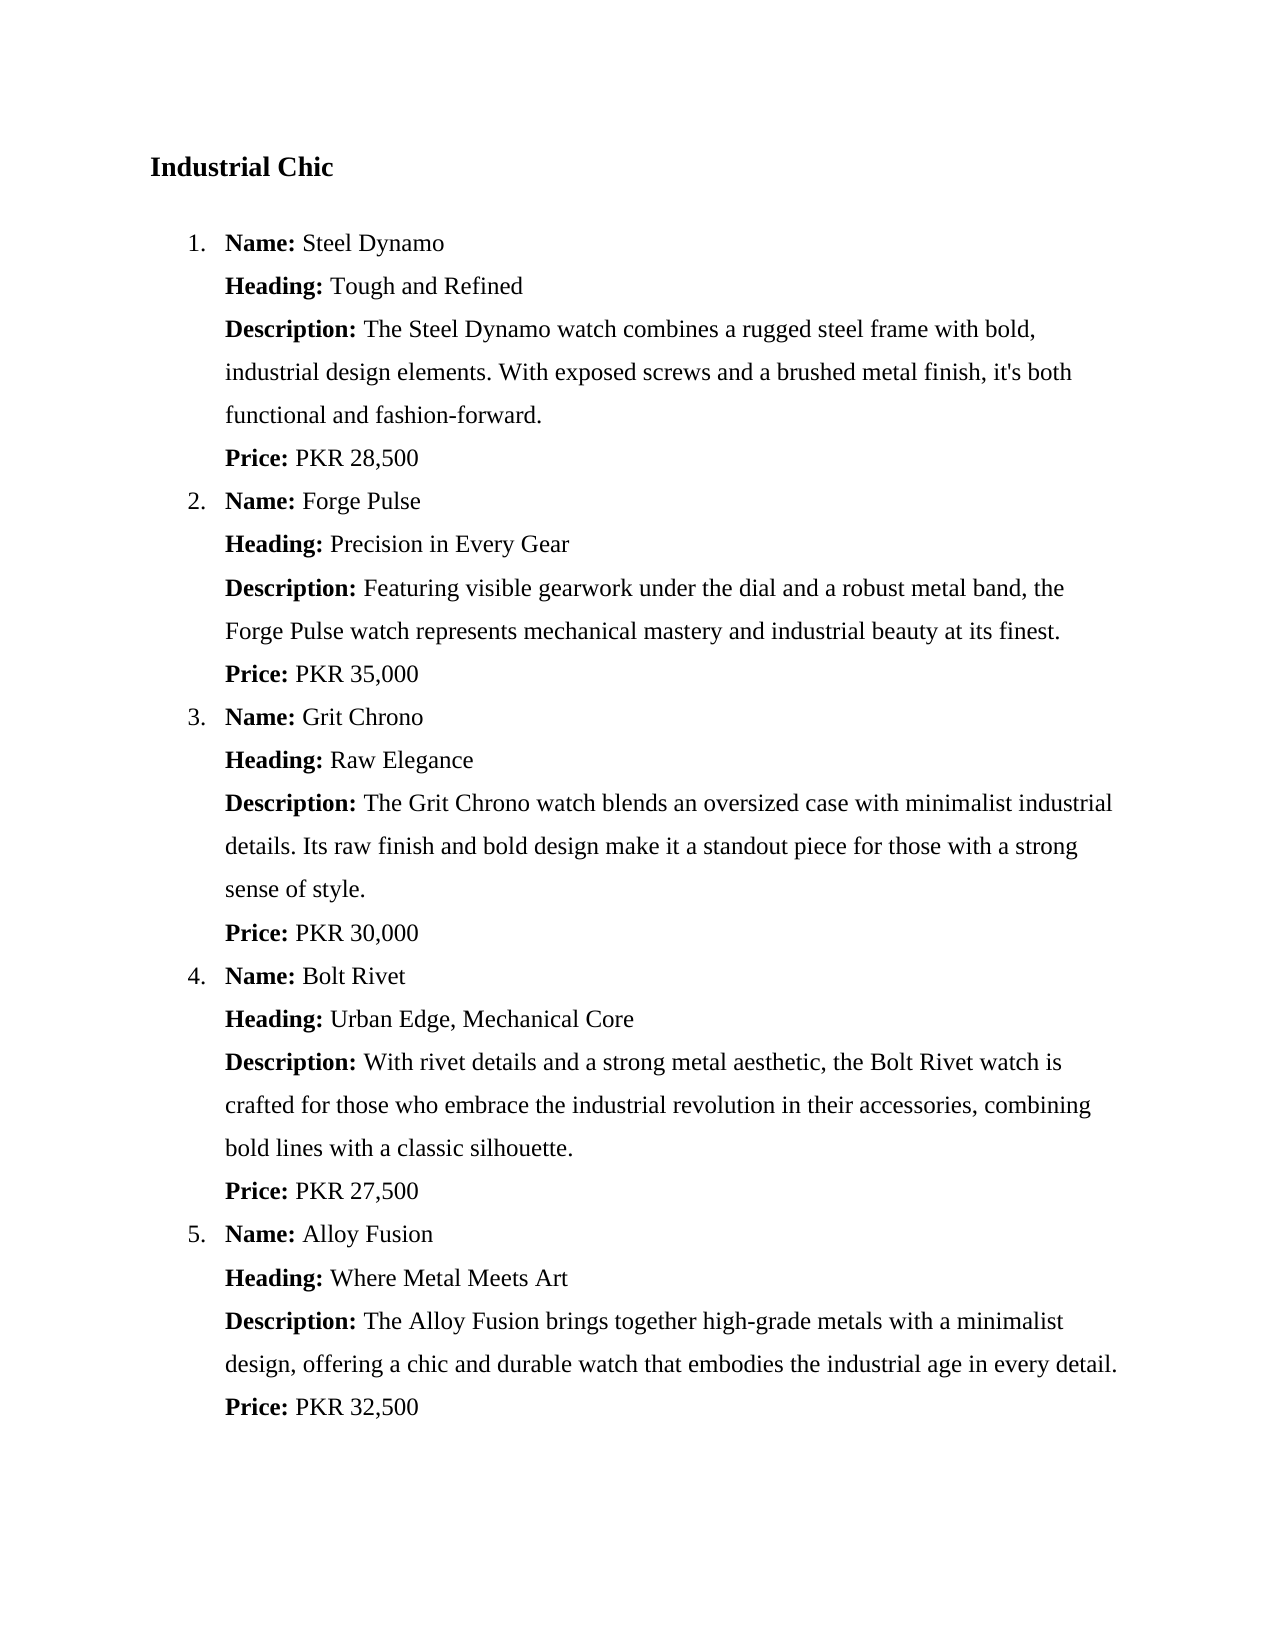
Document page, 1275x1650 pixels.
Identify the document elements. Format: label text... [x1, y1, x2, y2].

list Name: Bolt Rivet Heading: Urban Edge, Mechanical Core Description: With rivet details and a strong metal aesthetic, the Bolt Rivet watch is crafted for those who embrace the industrial revolution in their accessories, combining bold lines with a classic silhouette. Price: PKR 27,500 [187, 961, 1125, 1205]
list Name: Grit Chrono Heading: Raw Elegance Description: The Grit Chrono watch blends an oversized case with minimalist industrial details. Its raw finish and bold design make it a standout piece for those with a strong sense of style. Price: PKR 30,000 [187, 702, 1125, 946]
list Name: Forge Pulse Heading: Precision in Every Gear Description: Featuring visible gearwork under the dial and a robust metal band, the Forge Pulse watch represents mechanical mastery and industrial beauty at its finest. Price: PKR 35,000 [187, 486, 1125, 688]
list Name: Steel Dynamo Heading: Tough and Refined Description: The Steel Dynamo watch combines a rugged steel frame with bold, industrial design elements. With exposed screws and a brushed metal finish, it's both functional and fashion-forward. Price: PKR 28,500 [187, 228, 1125, 472]
text Industrial Chic [150, 150, 1125, 182]
list Name: Alloy Fusion Heading: Where Metal Meets Art Description: The Alloy Fusion brings together high-grade metals with a minimalist design, offering a chic and durable watch that embodies the industrial age in every detail. Price: PKR 32,500 [187, 1219, 1125, 1421]
